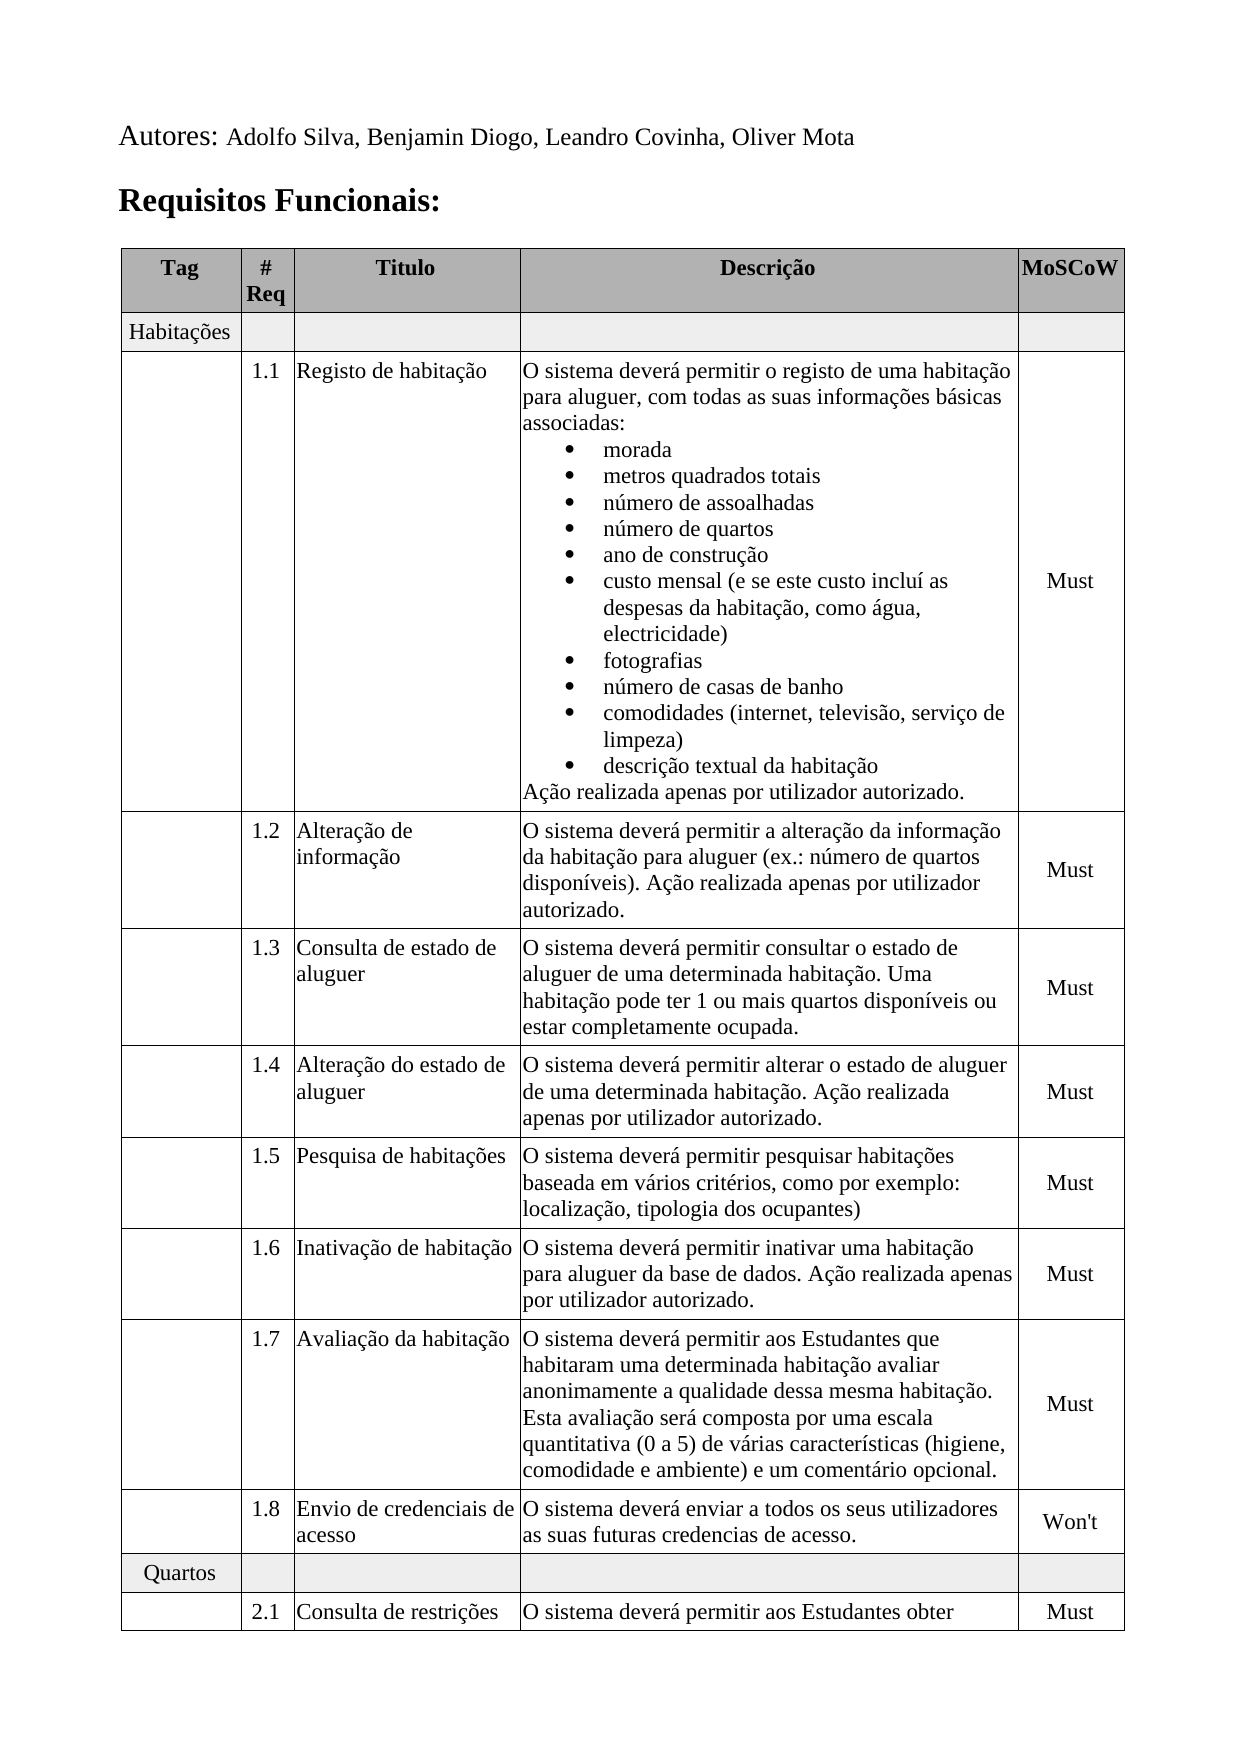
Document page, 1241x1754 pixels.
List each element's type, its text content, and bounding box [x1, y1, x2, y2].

table_header MoSCoW [1019, 249, 1124, 312]
table_cell Must [1019, 1046, 1124, 1136]
table_cell [242, 313, 294, 351]
table_cell Consulta de restrições de aluguer [295, 1593, 520, 1630]
table_cell O sistema deverá permitir pesquisar habitações baseada em vários critérios, como por exemplo: localização, tipologia dos ocupantes) [521, 1138, 1018, 1227]
table_cell Must [1019, 929, 1124, 1045]
table_cell Avaliação da habitação [295, 1320, 520, 1488]
table_cell Consulta de estado de aluguer [295, 929, 520, 1045]
table_cell [122, 812, 241, 928]
table_cell Alteração de informação [295, 812, 520, 928]
table_cell [242, 1554, 294, 1592]
table_cell O sistema deverá permitir a alteração da informação da habitação para aluguer (ex.: número de quartos disponíveis). Ação realizada apenas por utilizador autorizado. [521, 812, 1018, 928]
text Autores: Adolfo Silva, Benjamin Diogo, Leandro Covinha, Oliver Mota [118, 118, 1122, 152]
table_cell [122, 352, 241, 811]
table_cell 1.7 [242, 1320, 294, 1488]
table_cell [122, 1229, 241, 1318]
table_cell Must [1019, 1229, 1124, 1318]
table_cell Must [1019, 812, 1124, 928]
table_cell O sistema deverá permitir o registo de uma habitação para aluguer, com todas as suas informações básicas associadas: morada metros quadrados totais número de assoalhadas número de quartos ano de construção custo mensal (e se este custo incluí as despesas da habitação, como água, electricidade) fotografias número de casas de banho comodidades (internet, televisão, serviço de limpeza) descrição textual da habitação Ação realizada apenas por utilizador autorizado. [521, 352, 1018, 811]
table_header Titulo [295, 249, 520, 312]
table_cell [521, 1593, 1018, 1630]
table_cell 1.6 [242, 1229, 294, 1318]
table_cell O sistema deverá enviar a todos os seus utilizadores as suas futuras credencias de acesso. [521, 1490, 1018, 1553]
table_cell Alteração do estado de aluguer [295, 1046, 520, 1136]
table_cell Registo de habitação [295, 352, 520, 811]
table_cell Must [1019, 1138, 1124, 1227]
table_cell Inativação de habitação [295, 1229, 520, 1318]
table_cell O sistema deverá permitir alterar o estado de aluguer de uma determinada habitação. Ação realizada apenas por utilizador autorizado. [521, 1046, 1018, 1136]
table_cell [122, 1490, 241, 1553]
table_cell [122, 1138, 241, 1227]
table_cell Quartos [122, 1554, 241, 1592]
table_cell Must [1019, 1320, 1124, 1488]
table_cell 1.4 [242, 1046, 294, 1136]
table_header # Req [242, 249, 294, 312]
table_cell O sistema deverá permitir consultar o estado de aluguer de uma determinada habitação. Uma habitação pode ter 1 ou mais quartos disponíveis ou estar completamente ocupada. [521, 929, 1018, 1045]
table_header Tag [122, 249, 241, 312]
table_cell Won't [1019, 1490, 1124, 1553]
table_cell 1.1 [242, 352, 294, 811]
table_cell [122, 1593, 241, 1630]
table_cell 1.3 [242, 929, 294, 1045]
table_cell [295, 313, 520, 351]
table_cell [122, 1046, 241, 1136]
text Requisitos Funcionais: [118, 180, 1122, 219]
table_cell Pesquisa de habitações [295, 1138, 520, 1227]
table_cell [521, 313, 1018, 351]
table_cell 2.1 [242, 1593, 294, 1630]
table_cell O sistema deverá permitir aos Estudantes que habitaram uma determinada habitação avaliar anonimamente a qualidade dessa mesma habitação. Esta avaliação será composta por uma escala quantitativa (0 a 5) de várias características (higiene, comodidade e ambiente) e um comentário opcional. [521, 1320, 1018, 1488]
table_cell [122, 1320, 241, 1488]
table_cell 1.2 [242, 812, 294, 928]
table_cell 1.8 [242, 1490, 294, 1553]
table_cell 1.5 [242, 1138, 294, 1227]
table_cell [521, 1554, 1018, 1592]
table_cell [295, 1554, 520, 1592]
table_cell Must [1019, 1593, 1124, 1630]
table_cell Envio de credenciais de acesso [295, 1490, 520, 1553]
table_cell Must [1019, 352, 1124, 811]
table_cell Habitações [122, 313, 241, 351]
table_cell [122, 929, 241, 1045]
table_cell O sistema deverá permitir inativar uma habitação para aluguer da base de dados. Ação realizada apenas por utilizador autorizado. [521, 1229, 1018, 1318]
table_cell [1019, 313, 1124, 351]
table_header Descrição [521, 249, 1018, 312]
table_cell [1019, 1554, 1124, 1592]
